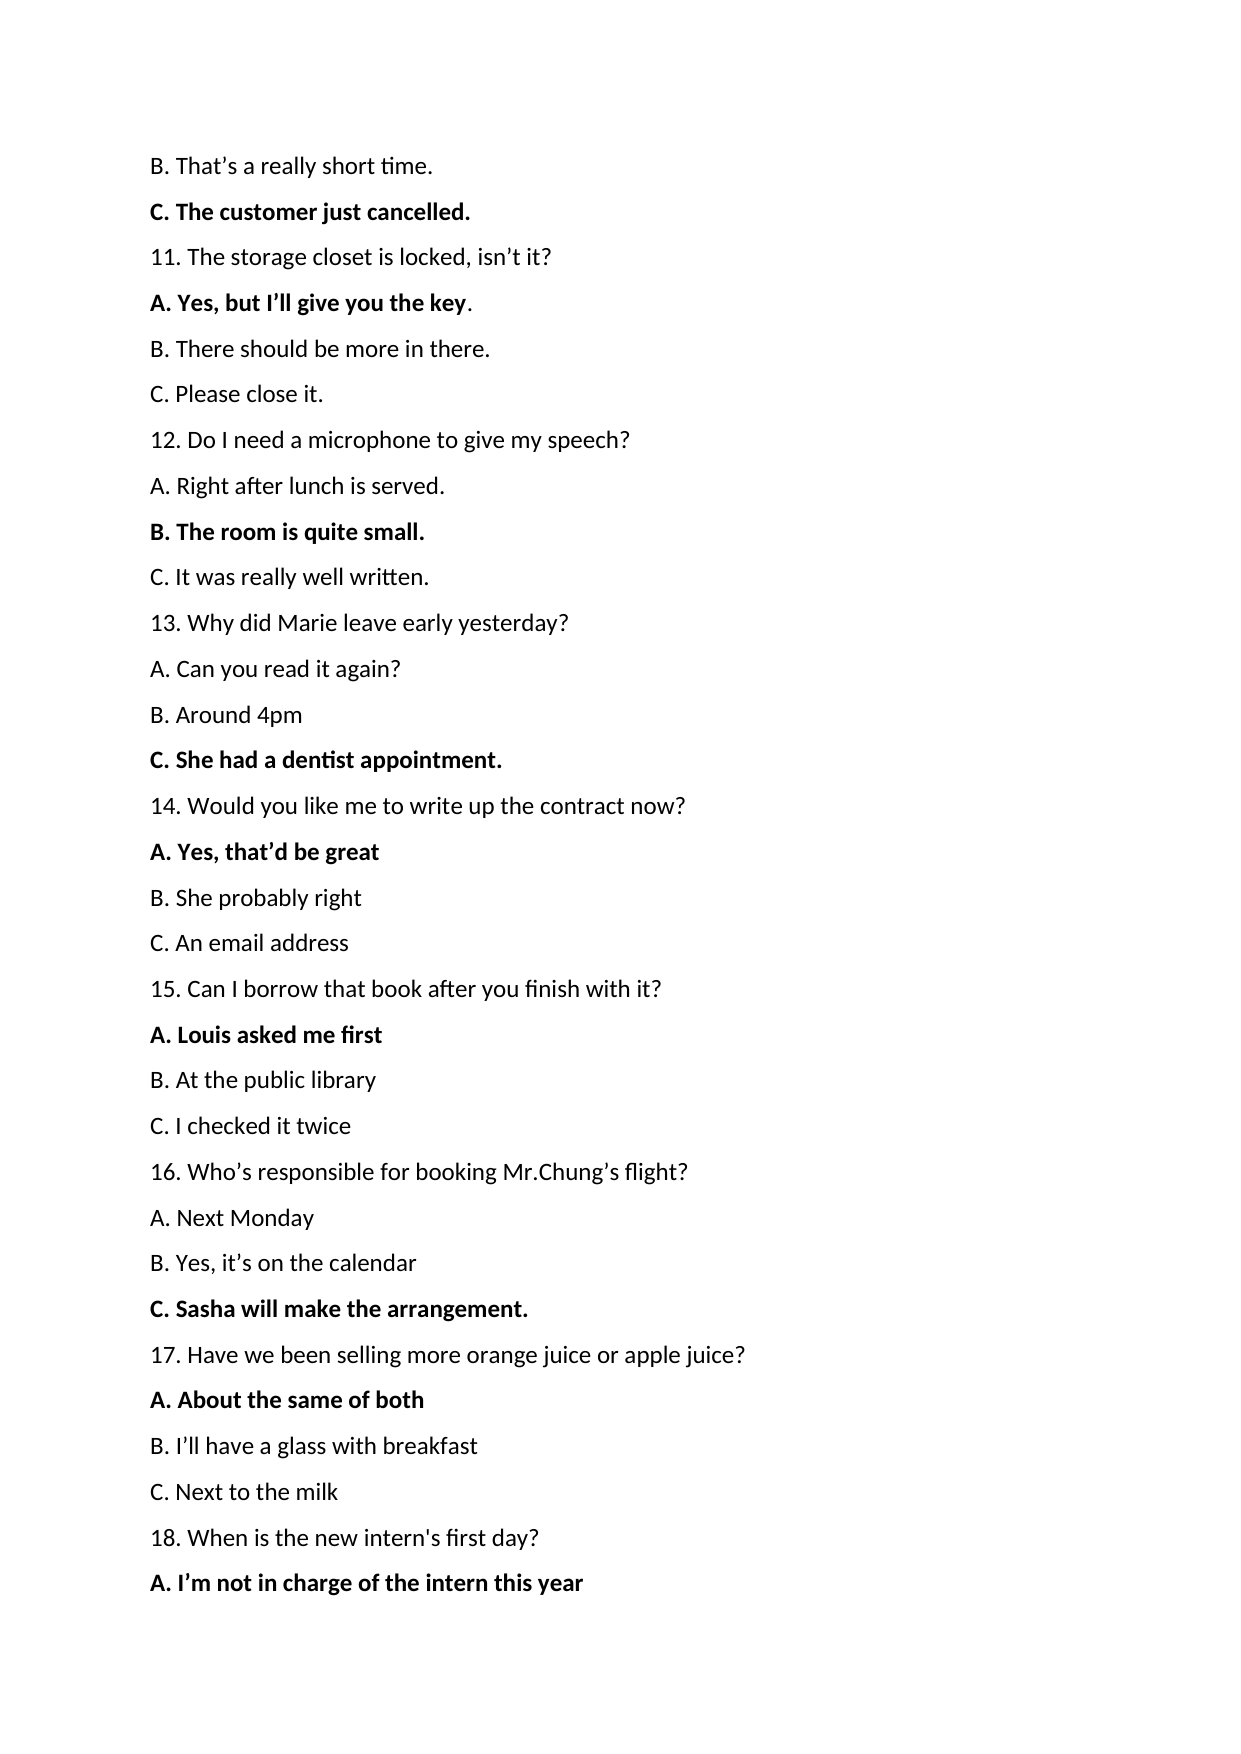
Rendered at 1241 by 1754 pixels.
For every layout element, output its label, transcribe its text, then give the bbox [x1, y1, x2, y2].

text A. Yes, but I’ll give you the key. [150, 287, 1090, 318]
text C. Next to the milk [150, 1476, 1090, 1507]
text B. I’ll have a glass with breakfast [150, 1430, 1090, 1461]
text 17. Have we been selling more orange juice or apple juice? [150, 1339, 1090, 1369]
text B. At the public library [150, 1064, 1090, 1095]
text C. It was really well written. [150, 562, 1090, 592]
text B. The room is quite small. [150, 516, 1090, 546]
text 11. The storage closet is locked, isn’t it? [150, 241, 1090, 272]
text B. She probably right [150, 882, 1090, 912]
text A. I’m not in charge of the intern this year [150, 1568, 1090, 1598]
text C. The customer just cancelled. [150, 196, 1090, 226]
text 14. Would you like me to write up the contract now? [150, 790, 1090, 821]
text C. An email address [150, 927, 1090, 958]
text B. Yes, it’s on the calendar [150, 1247, 1090, 1278]
text B. That’s a really short time. [150, 150, 1090, 181]
text C. Please close it. [150, 379, 1090, 409]
text A. About the same of both [150, 1385, 1090, 1415]
text A. Right after lunch is served. [150, 470, 1090, 501]
text 16. Who’s responsible for booking Mr.Chung’s flight? [150, 1156, 1090, 1187]
text B. Around 4pm [150, 699, 1090, 729]
text A. Next Monday [150, 1202, 1090, 1232]
text 15. Can I borrow that book after you finish with it? [150, 973, 1090, 1004]
text B. There should be more in there. [150, 333, 1090, 363]
text A. Louis asked me first [150, 1019, 1090, 1049]
text C. I checked it twice [150, 1110, 1090, 1141]
text 12. Do I need a microphone to give my speech? [150, 424, 1090, 455]
text A. Yes, that’d be great [150, 836, 1090, 866]
text 18. When is the new intern's first day? [150, 1522, 1090, 1552]
text 13. Why did Marie leave early yesterday? [150, 607, 1090, 638]
text A. Can you read it again? [150, 653, 1090, 683]
text C. Sasha will make the arrangement. [150, 1293, 1090, 1324]
text C. She had a dentist appointment. [150, 744, 1090, 775]
